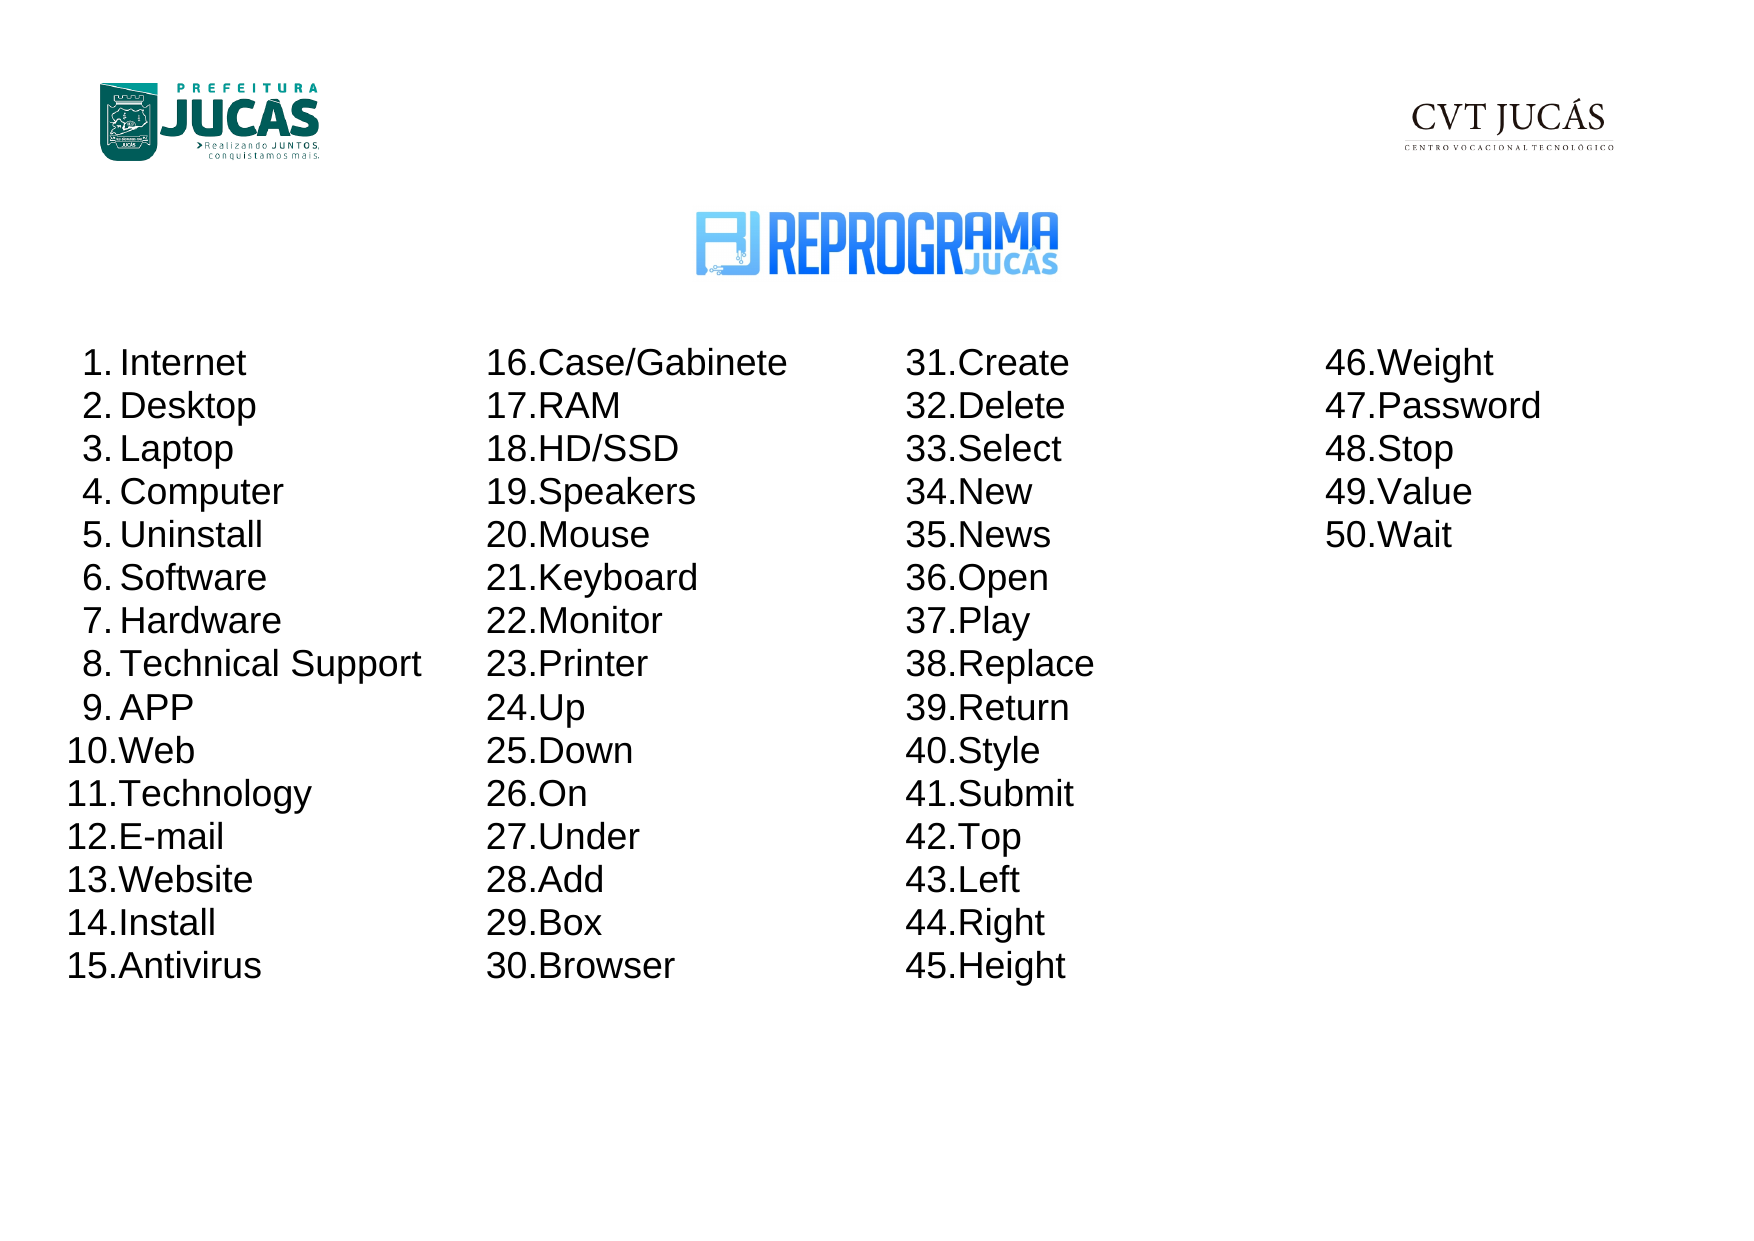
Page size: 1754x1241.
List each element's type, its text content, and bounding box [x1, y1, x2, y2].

list Computer [82, 469, 428, 512]
list Left [905, 857, 1267, 900]
picture [100, 83, 319, 161]
list Stop [1325, 426, 1710, 469]
list Internet [82, 340, 428, 383]
list Right [905, 900, 1267, 943]
list Top [905, 814, 1267, 857]
list Browser [486, 943, 847, 987]
list Replace [905, 642, 1267, 685]
list Printer [486, 642, 847, 685]
list Wait [1325, 512, 1710, 555]
list RAM [486, 383, 847, 426]
list Desktop [82, 383, 428, 426]
list APP [82, 685, 428, 728]
list Weight [1325, 340, 1710, 383]
list Under [486, 814, 847, 857]
list Monitor [486, 598, 847, 642]
picture [691, 205, 1063, 282]
list News [905, 512, 1267, 555]
list Value [1325, 469, 1710, 512]
list Technology [66, 771, 428, 814]
list Case/Gabinete [486, 340, 847, 383]
list Up [486, 685, 847, 728]
list Select [905, 426, 1267, 469]
list Software [82, 555, 428, 598]
list Create [905, 340, 1267, 383]
list E-mail [66, 814, 428, 857]
picture [1377, 85, 1640, 163]
list Down [486, 728, 847, 771]
list Height [905, 943, 1267, 987]
list On [486, 771, 847, 814]
list HD/SSD [486, 426, 847, 469]
list Open [905, 555, 1267, 598]
list Delete [905, 383, 1267, 426]
list Install [66, 900, 428, 943]
list Technical Support [82, 642, 428, 685]
list Antivirus [66, 943, 428, 987]
list Laptop [82, 426, 428, 469]
list Style [905, 728, 1267, 771]
list Mouse [486, 512, 847, 555]
list Add [486, 857, 847, 900]
list Keyboard [486, 555, 847, 598]
list Play [905, 598, 1267, 642]
list Web [66, 728, 428, 771]
list Hardware [82, 598, 428, 642]
list Password [1325, 383, 1710, 426]
list Website [66, 857, 428, 900]
list Uninstall [82, 512, 428, 555]
list Box [486, 900, 847, 943]
list New [905, 469, 1267, 512]
list Return [905, 685, 1267, 728]
list Speakers [486, 469, 847, 512]
list Submit [905, 771, 1267, 814]
